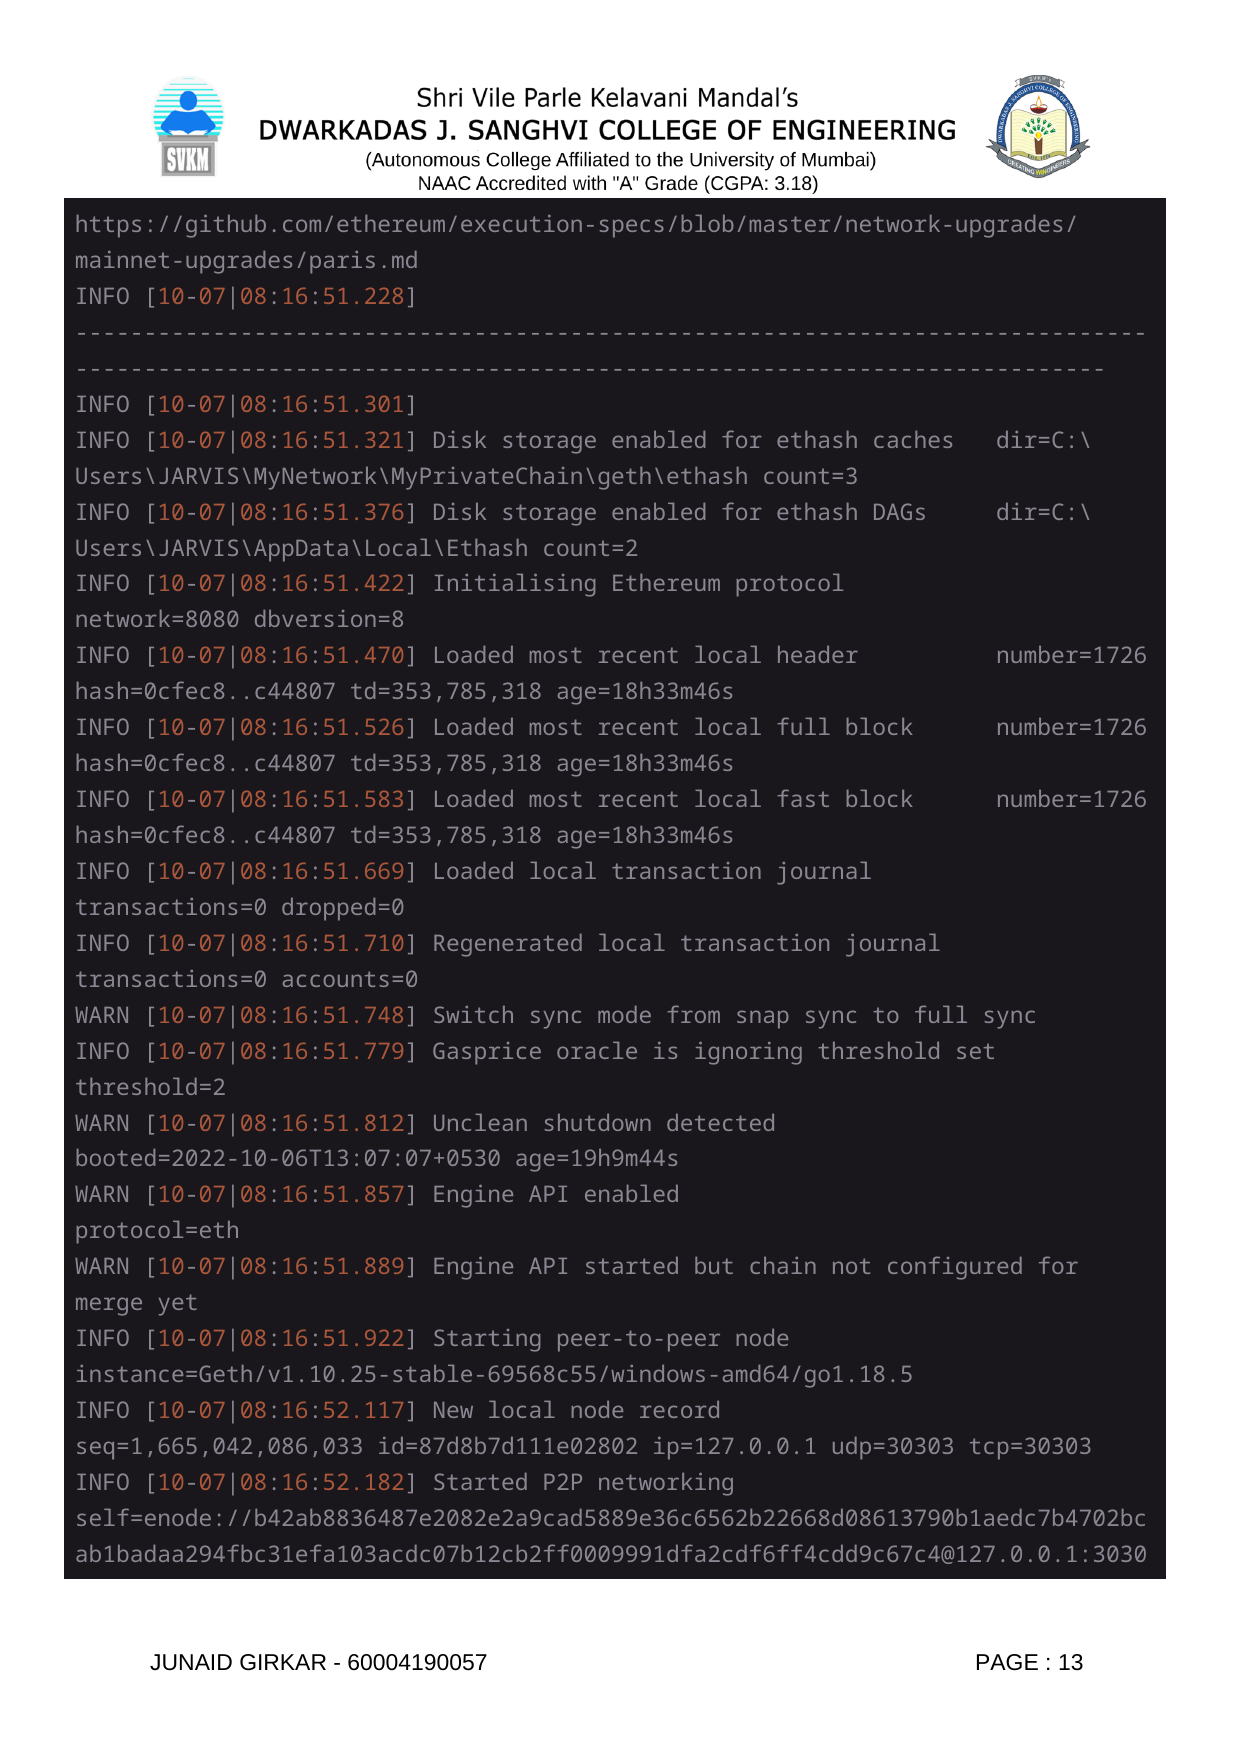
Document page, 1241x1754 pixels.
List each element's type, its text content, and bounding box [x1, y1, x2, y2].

picture [150, 75, 1091, 194]
